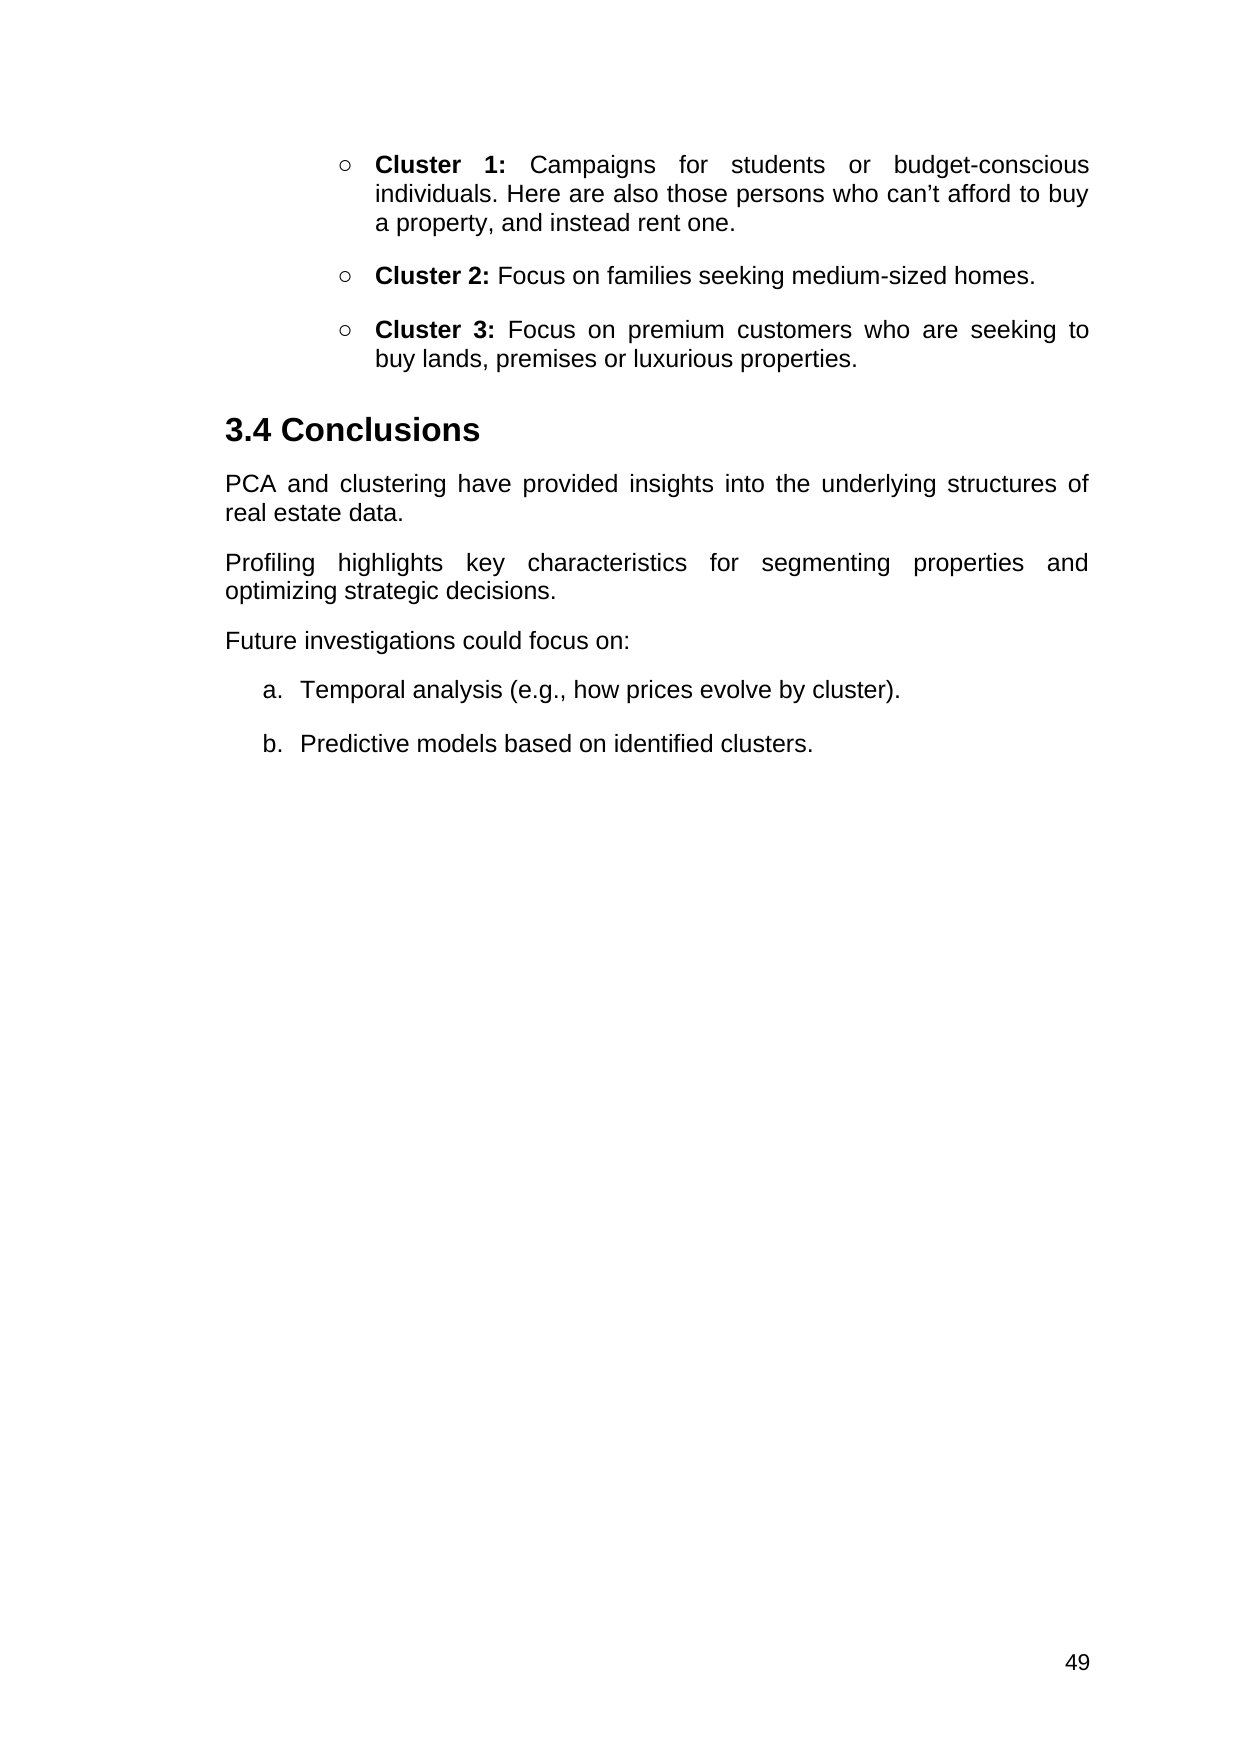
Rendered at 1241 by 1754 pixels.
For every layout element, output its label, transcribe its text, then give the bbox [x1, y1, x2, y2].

text Future investigations could focus on: [225, 626, 1090, 655]
subtitle 3.4 Conclusions [225, 410, 1090, 448]
list Cluster 1: Campaigns for students or budget-conscious individuals. Here are also those persons who can’t afford to buy a property, and instead rent one. [337, 150, 1090, 236]
list Cluster 2: Focus on families seeking medium-sized homes. [337, 261, 1090, 290]
text Profiling highlights key characteristics for segmenting properties and optimizing strategic decisions. [225, 548, 1090, 605]
list Temporal analysis (e.g., how prices evolve by cluster). [262, 676, 1090, 704]
list Predictive models based on identified clusters. [262, 729, 1090, 758]
list Cluster 3: Focus on premium customers who are seeking to buy lands, premises or luxurious properties. [337, 315, 1090, 372]
text PCA and clustering have provided insights into the underlying structures of real estate data. [225, 469, 1090, 527]
